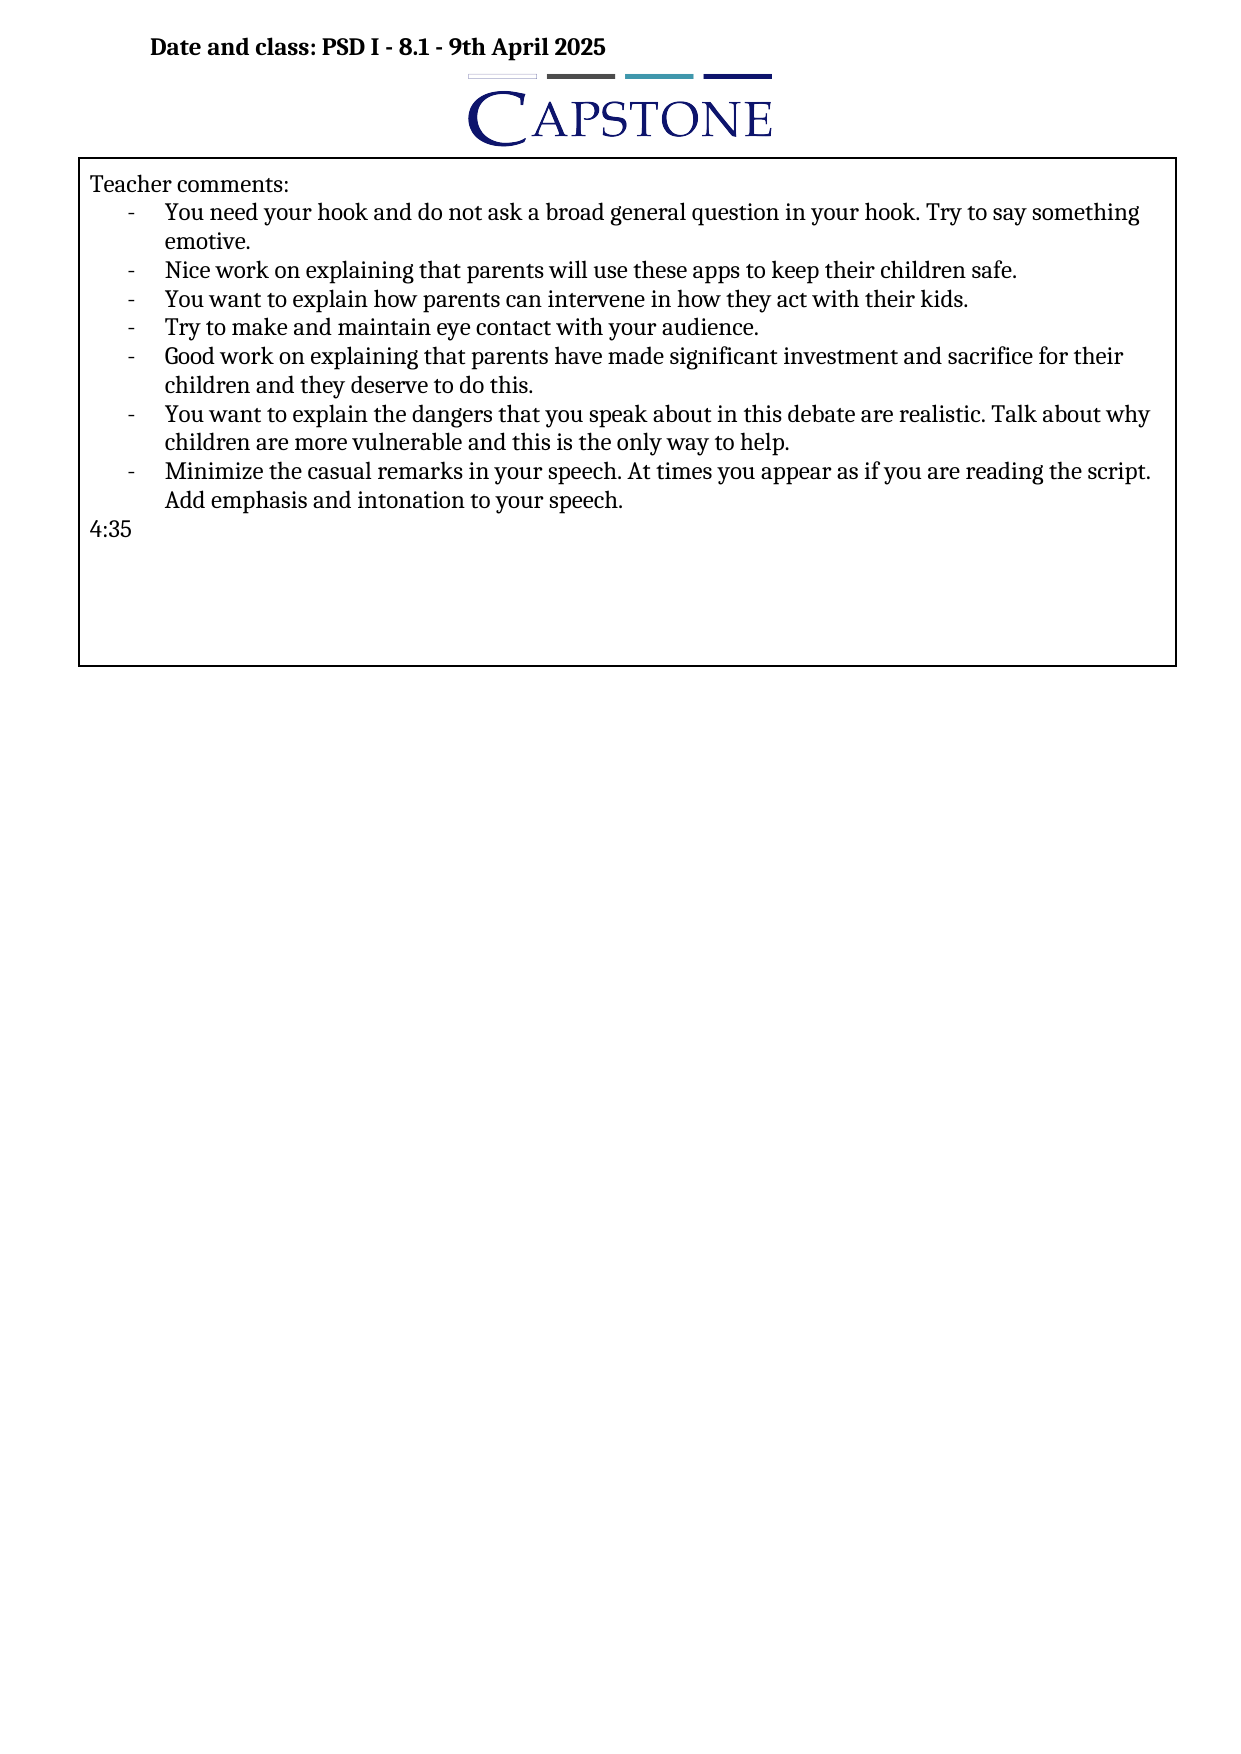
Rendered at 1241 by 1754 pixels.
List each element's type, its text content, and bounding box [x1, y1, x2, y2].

picture [460, 66, 781, 153]
table_cell Teacher comments: You need your hook and do not ask a broad general question in your hook. Try to say something emotive. Nice work on explaining that parents will use these apps to keep their children safe. You want to explain how parents can intervene in how they act with their kids. Try to make and maintain eye contact with your audience. Good work on explaining that parents have made significant investment and sacrifice for their children and they deserve to do this. You want to explain the dangers that you speak about in this debate are realistic. Talk about why children are more vulnerable and this is the only way to help. Minimize the casual remarks in your speech. At times you appear as if you are reading the script. Add emphasis and intonation to your speech. 4:35 [80, 159, 1175, 665]
